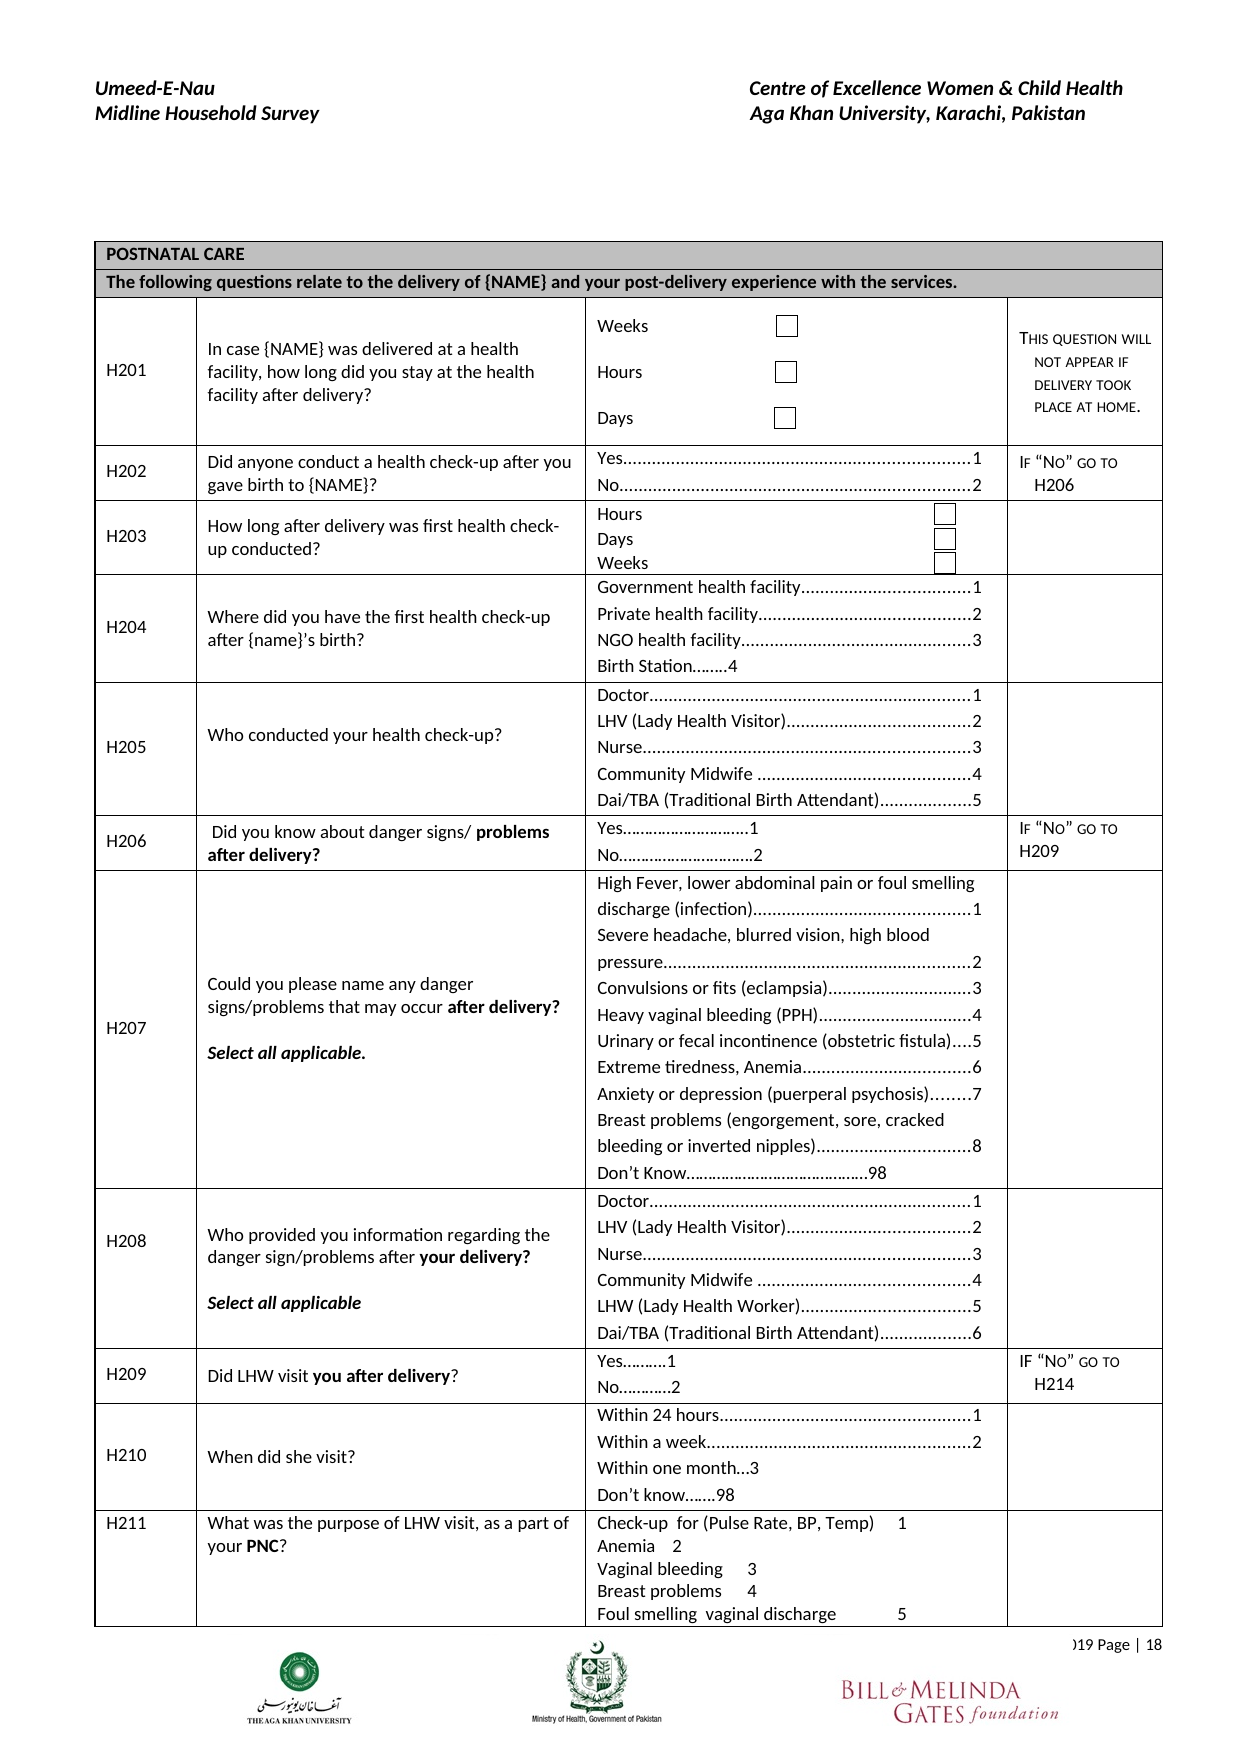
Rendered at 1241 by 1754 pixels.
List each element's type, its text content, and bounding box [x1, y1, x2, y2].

table_cell Yes……….1 No…………2 [586, 1349, 1007, 1403]
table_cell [586, 1511, 1007, 1626]
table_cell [197, 1511, 585, 1626]
table_cell [1008, 575, 1162, 682]
table_cell [1008, 1511, 1162, 1626]
table_cell This question will not appear if delivery took place at home. [1008, 298, 1162, 445]
table_cell H205 [96, 683, 196, 815]
table_cell Who conducted your health check-up? [197, 683, 585, 815]
picture [226, 1634, 1074, 1725]
table_cell Doctor 1 LHV (Lady Health Visitor) 2 Nurse 3 Community Midwife 4 Dai/TBA (Traditional Birth Attendant) 5 [586, 683, 1007, 815]
table_cell Could you please name any danger signs/problems that may occur after delivery? Select all applicable. [197, 871, 585, 1188]
table_cell Did LHW visit you after delivery? [197, 1349, 585, 1403]
table_cell H210 [96, 1404, 196, 1510]
table_cell Yes 1 No 2 [586, 446, 1007, 500]
table_cell If “No” go to H209 [1008, 816, 1162, 870]
table_cell High Fever, lower abdominal pain or foul smelling discharge (infection) 1 Severe headache, blurred vision, high blood pressure 2 Convulsions or fits (eclampsia) 3 Heavy vaginal bleeding (PPH) 4 Urinary or fecal incontinence (obstetric fistula) 5 Extreme tiredness, Anemia 6 Anxiety or depression (puerperal psychosis) 7 Breast problems (engorgement, sore, cracked bleeding or inverted nipples) 8 Don’t Know……………………………………98 [586, 871, 1007, 1188]
table_cell Weeks Hours Days [586, 298, 1007, 445]
table_cell [1008, 683, 1162, 815]
table_cell H204 [96, 575, 196, 682]
table_cell If “No” go to H206 [1008, 446, 1162, 500]
table_cell H201 [96, 298, 196, 445]
table_cell IF “No” go to H214 [1008, 1349, 1162, 1403]
table_cell H203 [96, 501, 196, 574]
table_cell H207 [96, 871, 196, 1188]
table_cell [1008, 871, 1162, 1188]
table_cell Yes………………………..1 No………………………….2 [586, 816, 1007, 870]
table_cell Did you know about danger signs/ problems after delivery? [197, 816, 585, 870]
table_cell H209 [96, 1349, 196, 1403]
table_cell [1008, 1189, 1162, 1348]
table_cell [922, 501, 1007, 526]
table_cell Weeks [586, 550, 922, 574]
table_cell H206 [96, 816, 196, 870]
table_cell Who provided you information regarding the danger sign/problems after your delivery? Select all applicable [197, 1189, 585, 1348]
table_cell Within 24 hours 1 Within a week 2 Within one month…3 Don’t know…….98 [586, 1404, 1007, 1510]
table_cell [1008, 501, 1162, 574]
table_cell [1008, 1404, 1162, 1510]
table_cell Where did you have the first health check-up after {name}’s birth? [197, 575, 585, 682]
table_cell Days [586, 526, 922, 550]
table_cell Government health facility 1 Private health facility 2 NGO health facility 3 Birth Station……..4 [586, 575, 1007, 682]
table_cell How long after delivery was first health check-up conducted? [197, 501, 585, 574]
table_cell In case {NAME} was delivered at a health facility, how long did you stay at the health facility after delivery? [197, 298, 585, 445]
table_cell H211 [96, 1511, 196, 1626]
table_cell Did anyone conduct a health check-up after you gave birth to {NAME}? [197, 446, 585, 500]
table_cell Doctor 1 LHV (Lady Health Visitor) 2 Nurse 3 Community Midwife 4 LHW (Lady Health Worker) 5 Dai/TBA (Traditional Birth Attendant) 6 [586, 1189, 1007, 1348]
table_cell The following questions relate to the delivery of {NAME} and your post-delivery experience with the services. [96, 270, 1162, 297]
table_header postNATAL CARE [96, 242, 1162, 269]
table_cell [922, 526, 1007, 550]
table_cell Hours [586, 501, 922, 526]
table_cell H208 [96, 1189, 196, 1348]
table_cell H202 [96, 446, 196, 500]
table_cell When did she visit? [197, 1404, 585, 1510]
table_cell [922, 550, 1007, 574]
